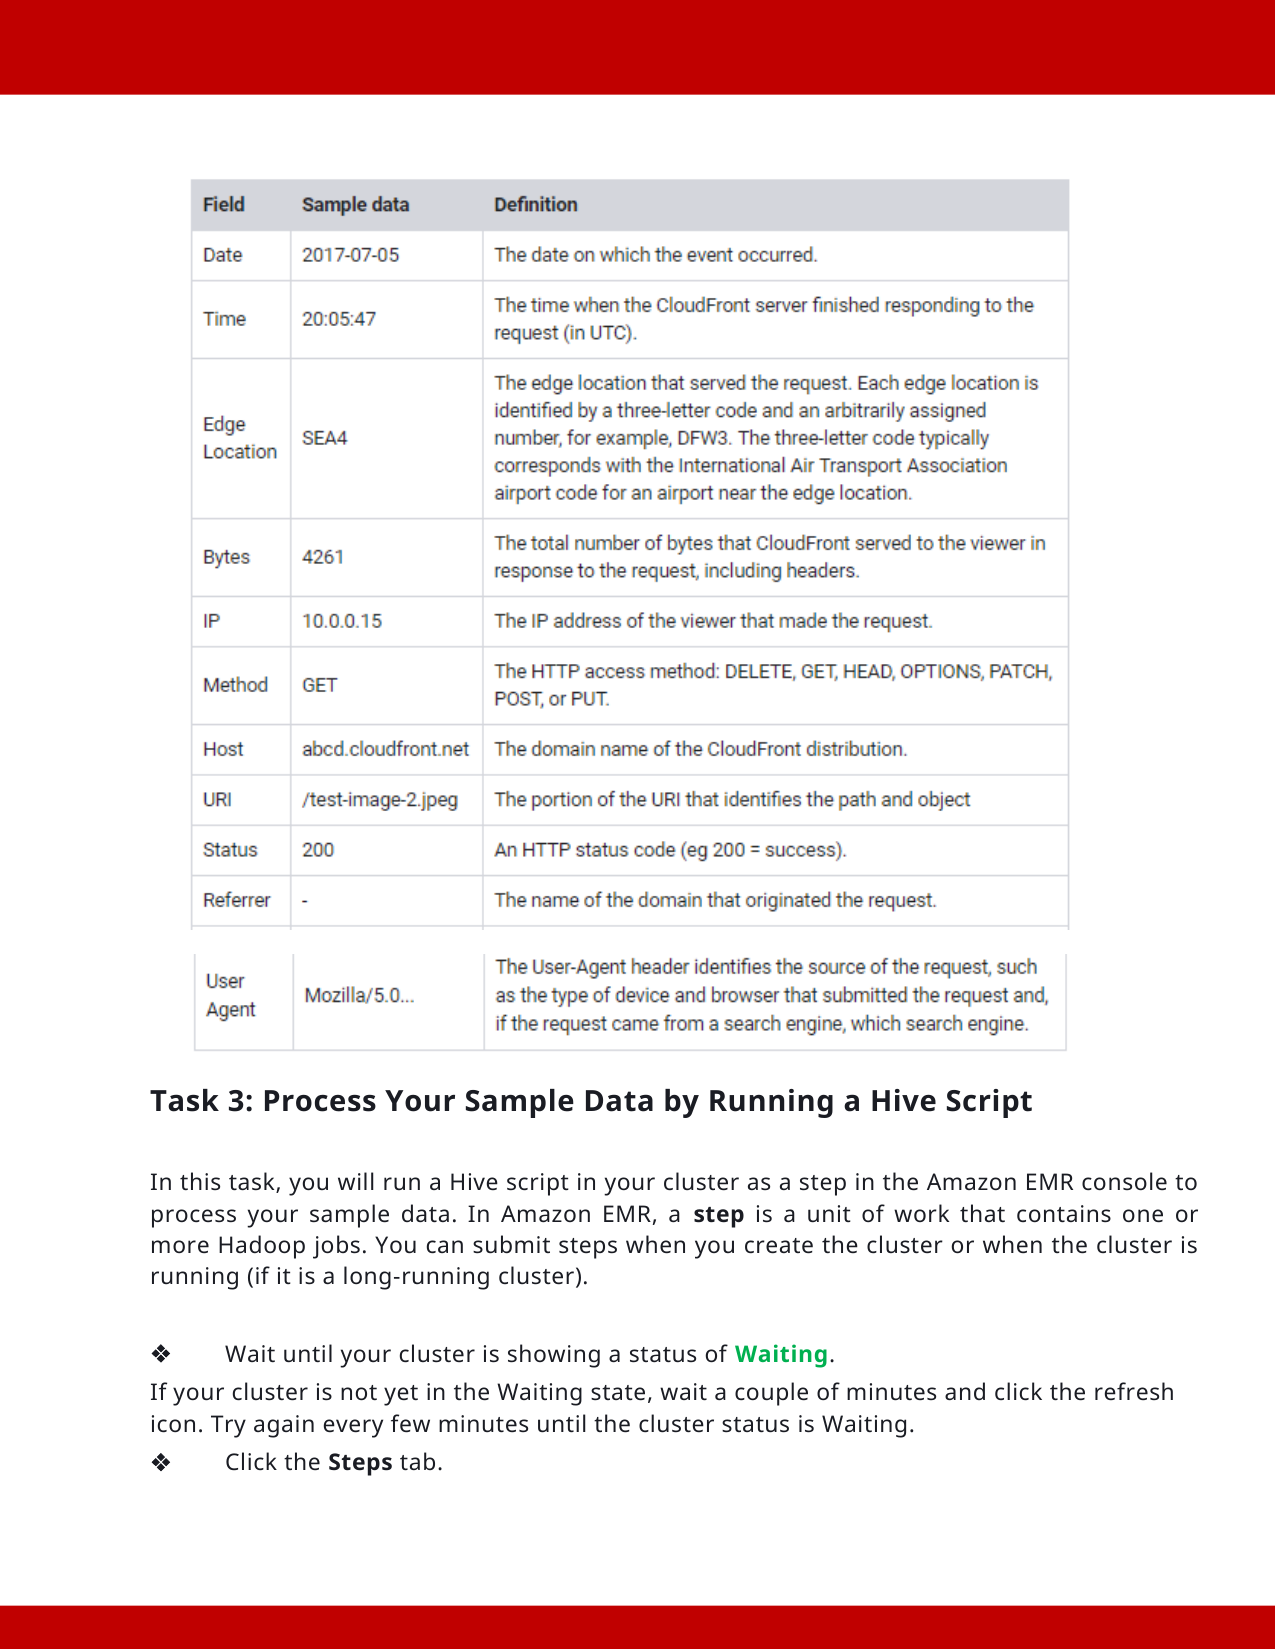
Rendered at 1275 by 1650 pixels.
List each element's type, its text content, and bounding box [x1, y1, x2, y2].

picture [167, 954, 1108, 1056]
text Task 3: Process Your Sample Data by Running a Hive Script [150, 1080, 1200, 1120]
list Wait until your cluster is showing a status of Waiting. [150, 1338, 1200, 1369]
list Click the Steps tab. [150, 1446, 1200, 1478]
picture [150, 150, 1125, 930]
text If your cluster is not yet in the Waiting state, wait a couple of minutes and click the refresh icon. Try again every few minutes until the cluster status is Waiting. [150, 1376, 1200, 1439]
text In this task, you will run a Hive script in your cluster as a step in the Amazon EMR console to process your sample data. In Amazon EMR, a step is a unit of work that contains one or more Hadoop jobs. You can submit steps when you create the cluster or when the cluster is running (if it is a long-running cluster). [150, 1166, 1200, 1291]
